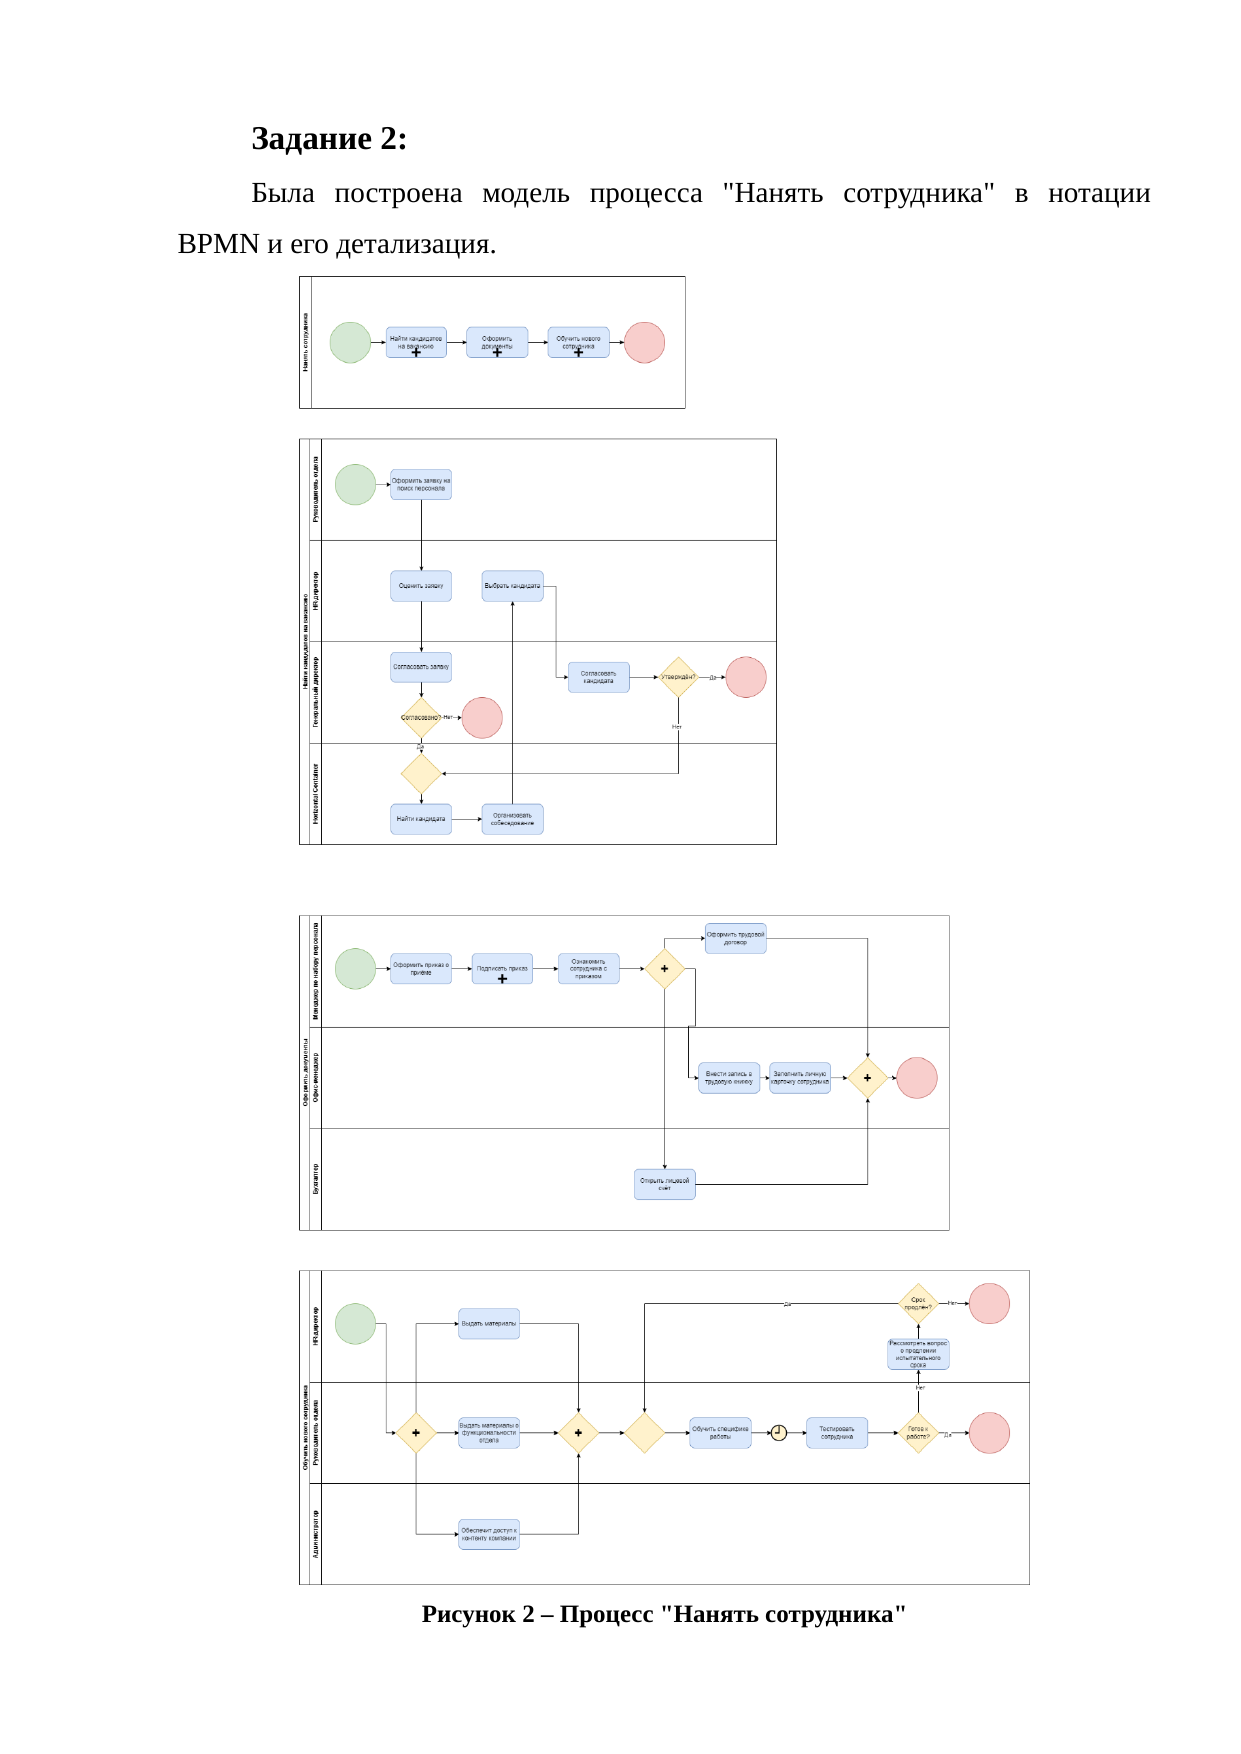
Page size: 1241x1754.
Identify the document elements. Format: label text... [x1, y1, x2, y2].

text Задание 2: [177, 118, 1152, 156]
text Была построена модель процесса "Нанять сотрудника" в нотации BPMN и его детализация. [177, 176, 1152, 259]
picture [299, 276, 1030, 1585]
text Рисунок 2 – Процесс "Нанять сотрудника" [177, 1599, 1152, 1628]
